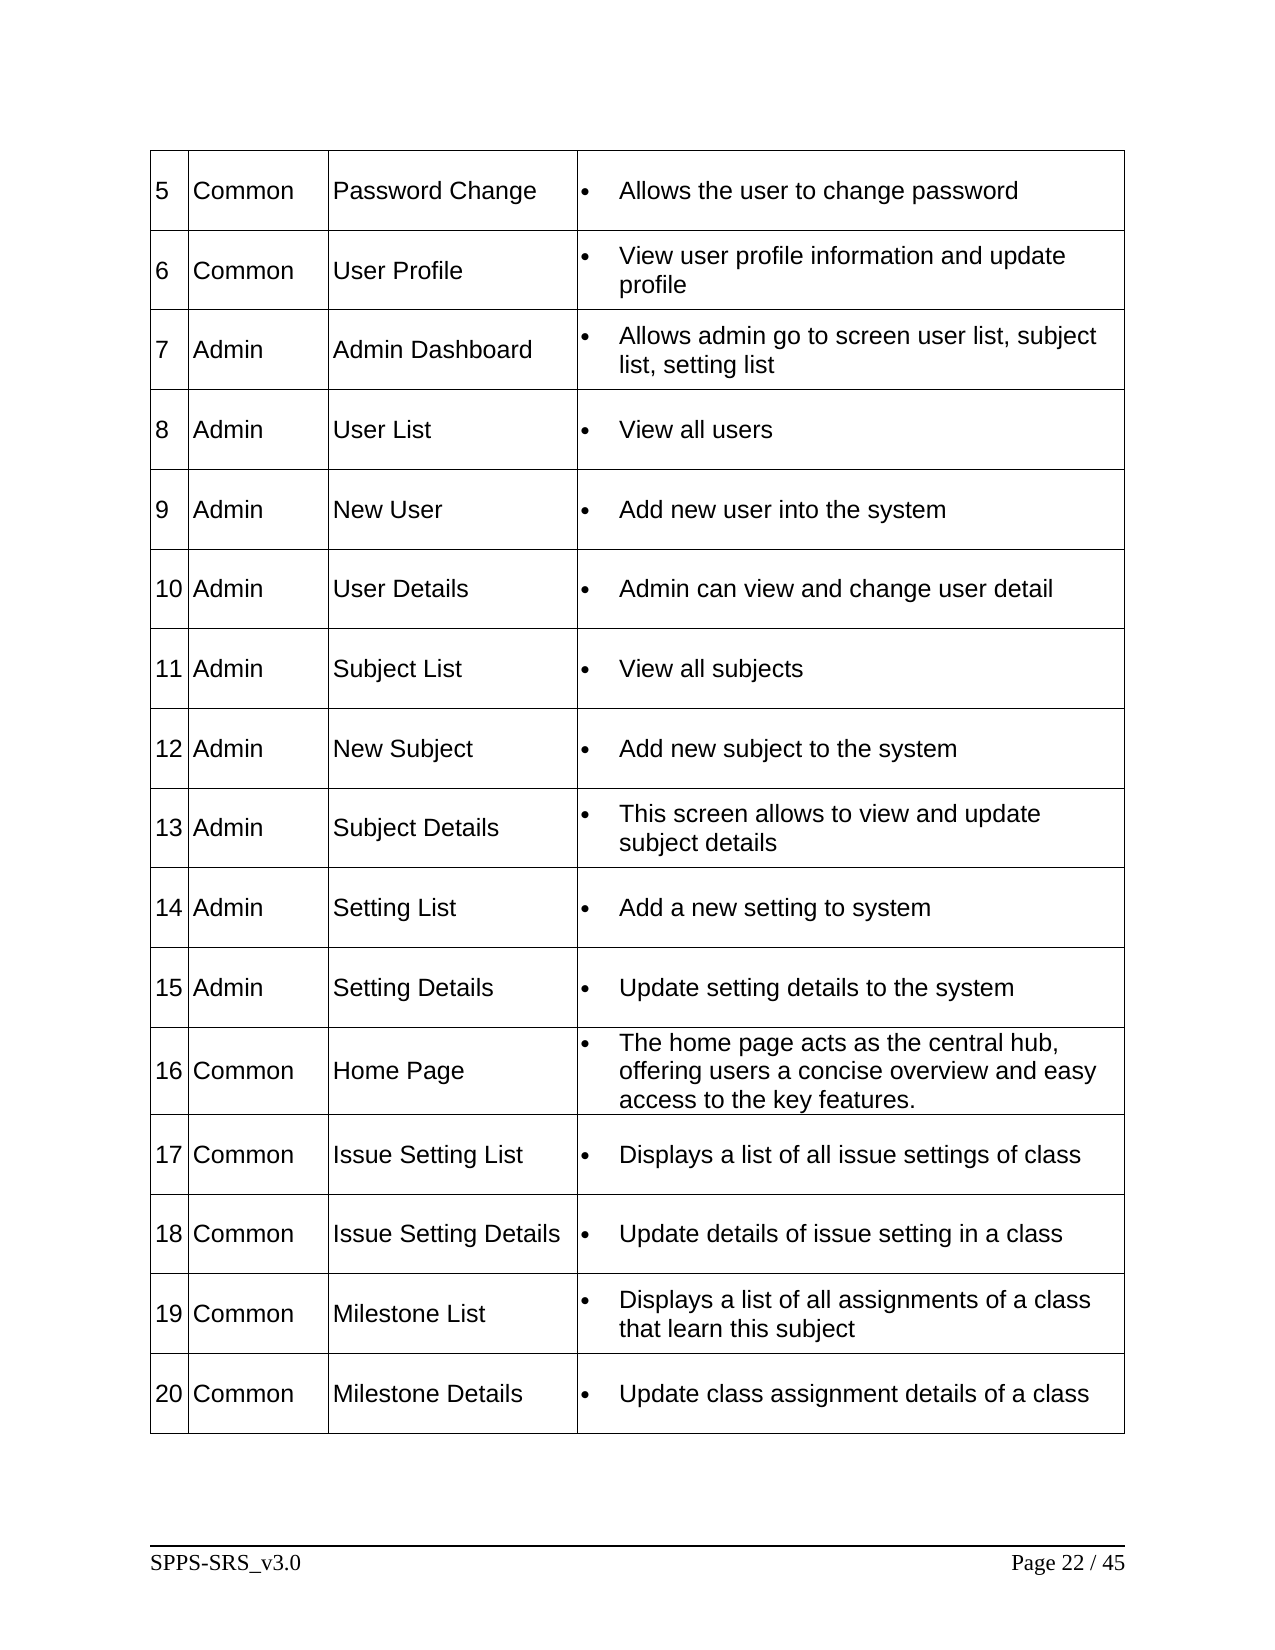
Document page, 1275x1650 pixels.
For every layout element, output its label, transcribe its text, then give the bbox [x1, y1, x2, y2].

table_cell 18 [151, 1195, 188, 1273]
table_cell Admin [189, 948, 328, 1027]
table_cell 5 [151, 151, 188, 230]
table_cell 7 [151, 310, 188, 389]
table_cell User Details [329, 550, 577, 628]
table_cell Common [189, 1195, 328, 1273]
table_cell 8 [151, 390, 188, 469]
table_cell Update details of issue setting in a class [578, 1195, 1124, 1273]
table_cell 11 [151, 629, 188, 708]
table_cell Allows admin go to screen user list, subject list, setting list [578, 310, 1124, 389]
table_cell Common [189, 1115, 328, 1193]
table_cell Admin [189, 470, 328, 548]
table_cell Admin [189, 868, 328, 947]
table_cell Displays a list of all issue settings of class [578, 1115, 1124, 1193]
table_cell 9 [151, 470, 188, 548]
table_cell Common [189, 1028, 328, 1114]
table_cell Admin [189, 789, 328, 867]
table_cell Admin can view and change user detail [578, 550, 1124, 628]
table_cell 14 [151, 868, 188, 947]
table_cell 13 [151, 789, 188, 867]
table_cell 17 [151, 1115, 188, 1193]
table_cell Add new subject to the system [578, 709, 1124, 787]
table_cell This screen allows to view and update subject details [578, 789, 1124, 867]
table_cell Password Change [329, 151, 577, 230]
table_cell 12 [151, 709, 188, 787]
table_cell Add a new setting to system [578, 868, 1124, 947]
table_cell View all users [578, 390, 1124, 469]
table_cell User List [329, 390, 577, 469]
table_cell Admin [189, 629, 328, 708]
table_cell 6 [151, 231, 188, 309]
table_cell Admin [189, 550, 328, 628]
table_cell Common [189, 1354, 328, 1433]
table_cell New Subject [329, 709, 577, 787]
table_cell 16 [151, 1028, 188, 1114]
table_cell Common [189, 1274, 328, 1353]
table_cell Common [189, 231, 328, 309]
table_cell Home Page [329, 1028, 577, 1114]
table_cell Subject Details [329, 789, 577, 867]
table_cell Milestone List [329, 1274, 577, 1353]
table_cell Update class assignment details of a class [578, 1354, 1124, 1433]
table_cell 15 [151, 948, 188, 1027]
table_cell Setting List [329, 868, 577, 947]
table_cell Update setting details to the system [578, 948, 1124, 1027]
table_cell Admin [189, 390, 328, 469]
table_cell Issue Setting List [329, 1115, 577, 1193]
table_cell Admin [189, 310, 328, 389]
table_cell Issue Setting Details [329, 1195, 577, 1273]
table_cell Admin Dashboard [329, 310, 577, 389]
table_cell Admin [189, 709, 328, 787]
table_cell The home page acts as the central hub, offering users a concise overview and easy access to the key features. [578, 1028, 1124, 1114]
table_cell Allows the user to change password [578, 151, 1124, 230]
table_cell Setting Details [329, 948, 577, 1027]
table_cell 19 [151, 1274, 188, 1353]
table_cell User Profile [329, 231, 577, 309]
table_cell Add new user into the system [578, 470, 1124, 548]
table_cell Displays a list of all assignments of a class that learn this subject [578, 1274, 1124, 1353]
table_cell 20 [151, 1354, 188, 1433]
table_cell Milestone Details [329, 1354, 577, 1433]
table_cell Common [189, 151, 328, 230]
table_cell Subject List [329, 629, 577, 708]
table_cell View user profile information and update profile [578, 231, 1124, 309]
table_cell New User [329, 470, 577, 548]
table_cell 10 [151, 550, 188, 628]
table_cell View all subjects [578, 629, 1124, 708]
